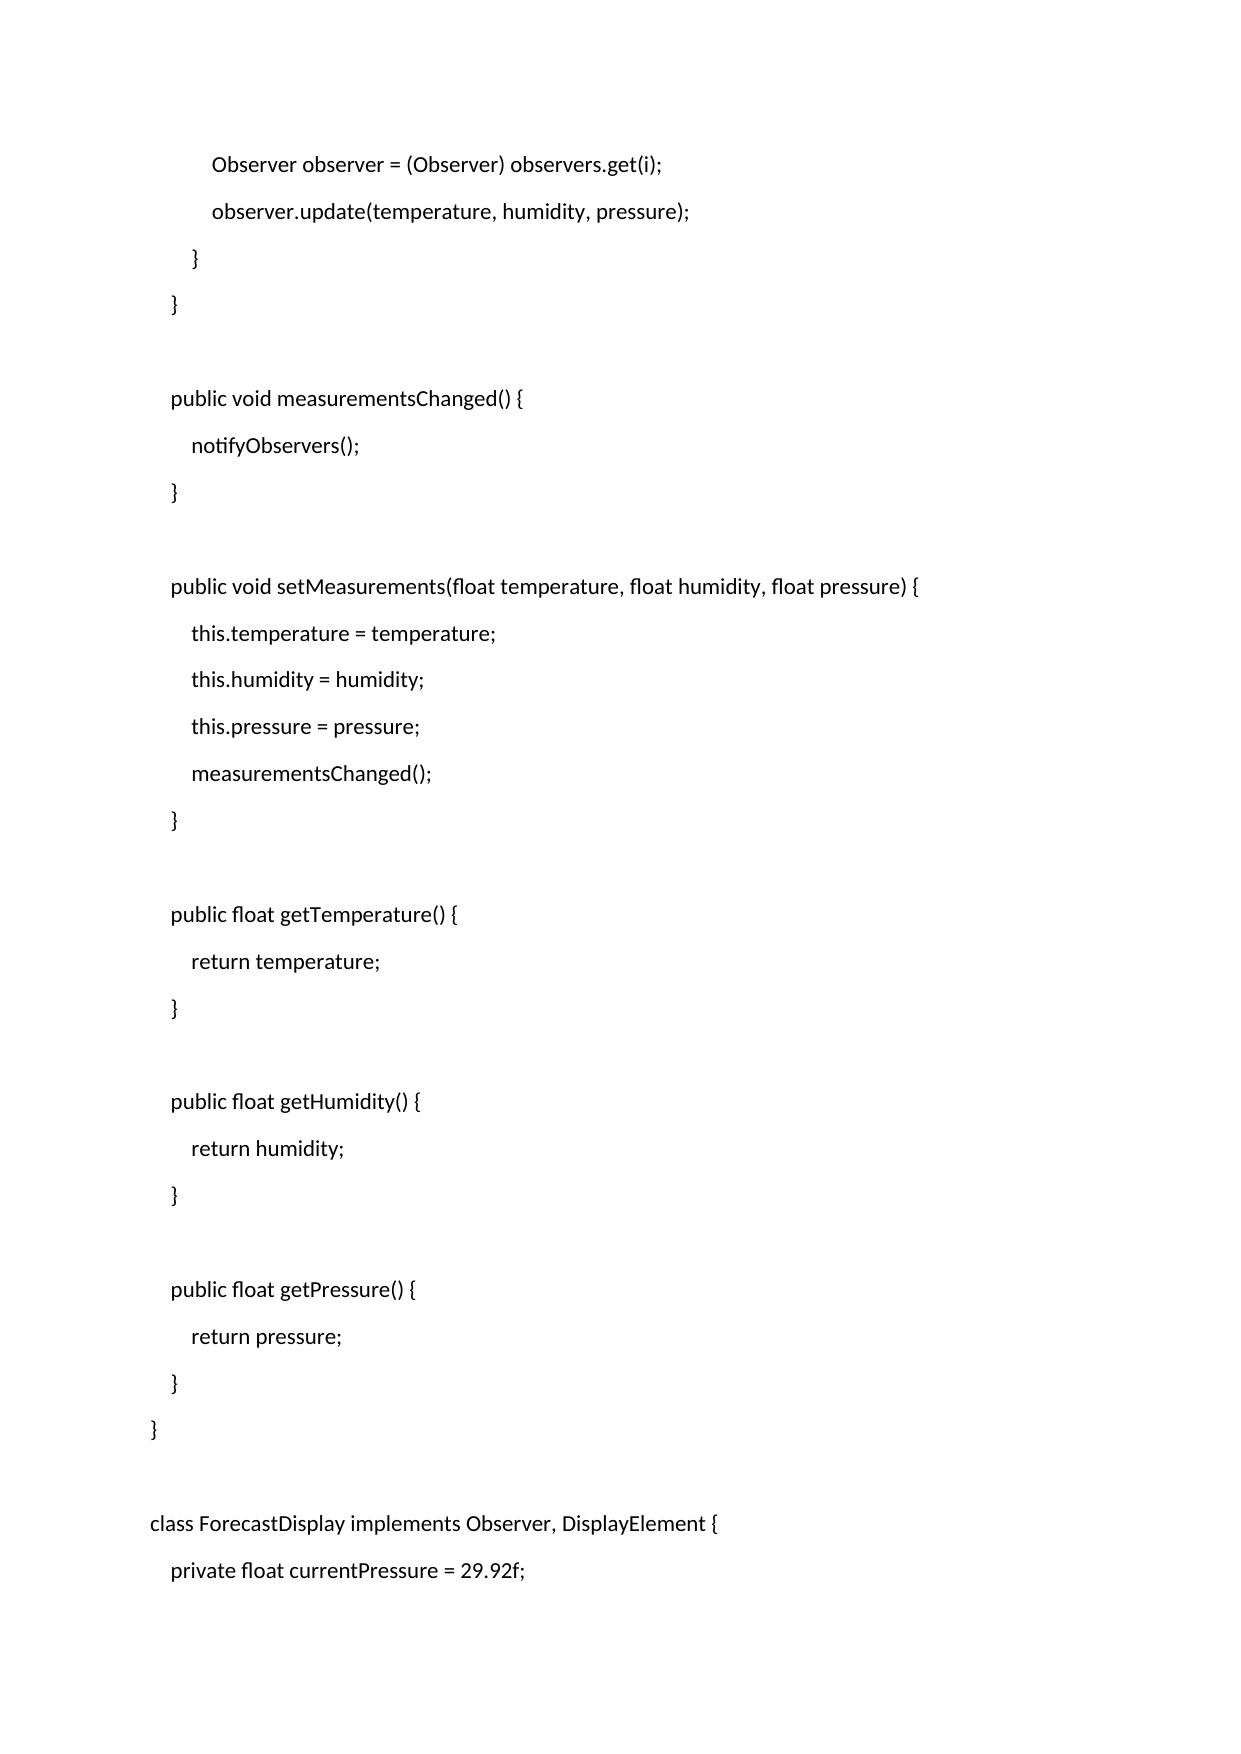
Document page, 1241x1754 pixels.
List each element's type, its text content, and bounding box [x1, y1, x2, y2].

text public float getTemperature() { [150, 900, 1090, 928]
text } [150, 806, 1090, 834]
text return temperature; [150, 947, 1090, 975]
text class ForecastDisplay implements Observer, DisplayElement { [150, 1509, 1090, 1537]
text public void measurementsChanged() { [150, 384, 1090, 412]
text public float getPressure() { [150, 1275, 1090, 1303]
text return humidity; [150, 1134, 1090, 1162]
text private float currentPressure = 29.92f; [150, 1556, 1090, 1584]
text } [150, 291, 1090, 319]
text Observer observer = (Observer) observers.get(i); [150, 150, 1090, 178]
text this.pressure = pressure; [150, 712, 1090, 741]
text this.temperature = temperature; [150, 619, 1090, 647]
text public void setMeasurements(float temperature, float humidity, float pressure) { [150, 572, 1090, 600]
text } [150, 1416, 1090, 1444]
text } [150, 1181, 1090, 1209]
text } [150, 994, 1090, 1022]
text this.humidity = humidity; [150, 666, 1090, 694]
text } [150, 244, 1090, 272]
text notifyObservers(); [150, 431, 1090, 459]
text } [150, 1369, 1090, 1397]
text return pressure; [150, 1322, 1090, 1350]
text } [150, 478, 1090, 506]
text public float getHumidity() { [150, 1087, 1090, 1116]
text observer.update(temperature, humidity, pressure); [150, 197, 1090, 225]
text measurementsChanged(); [150, 759, 1090, 787]
